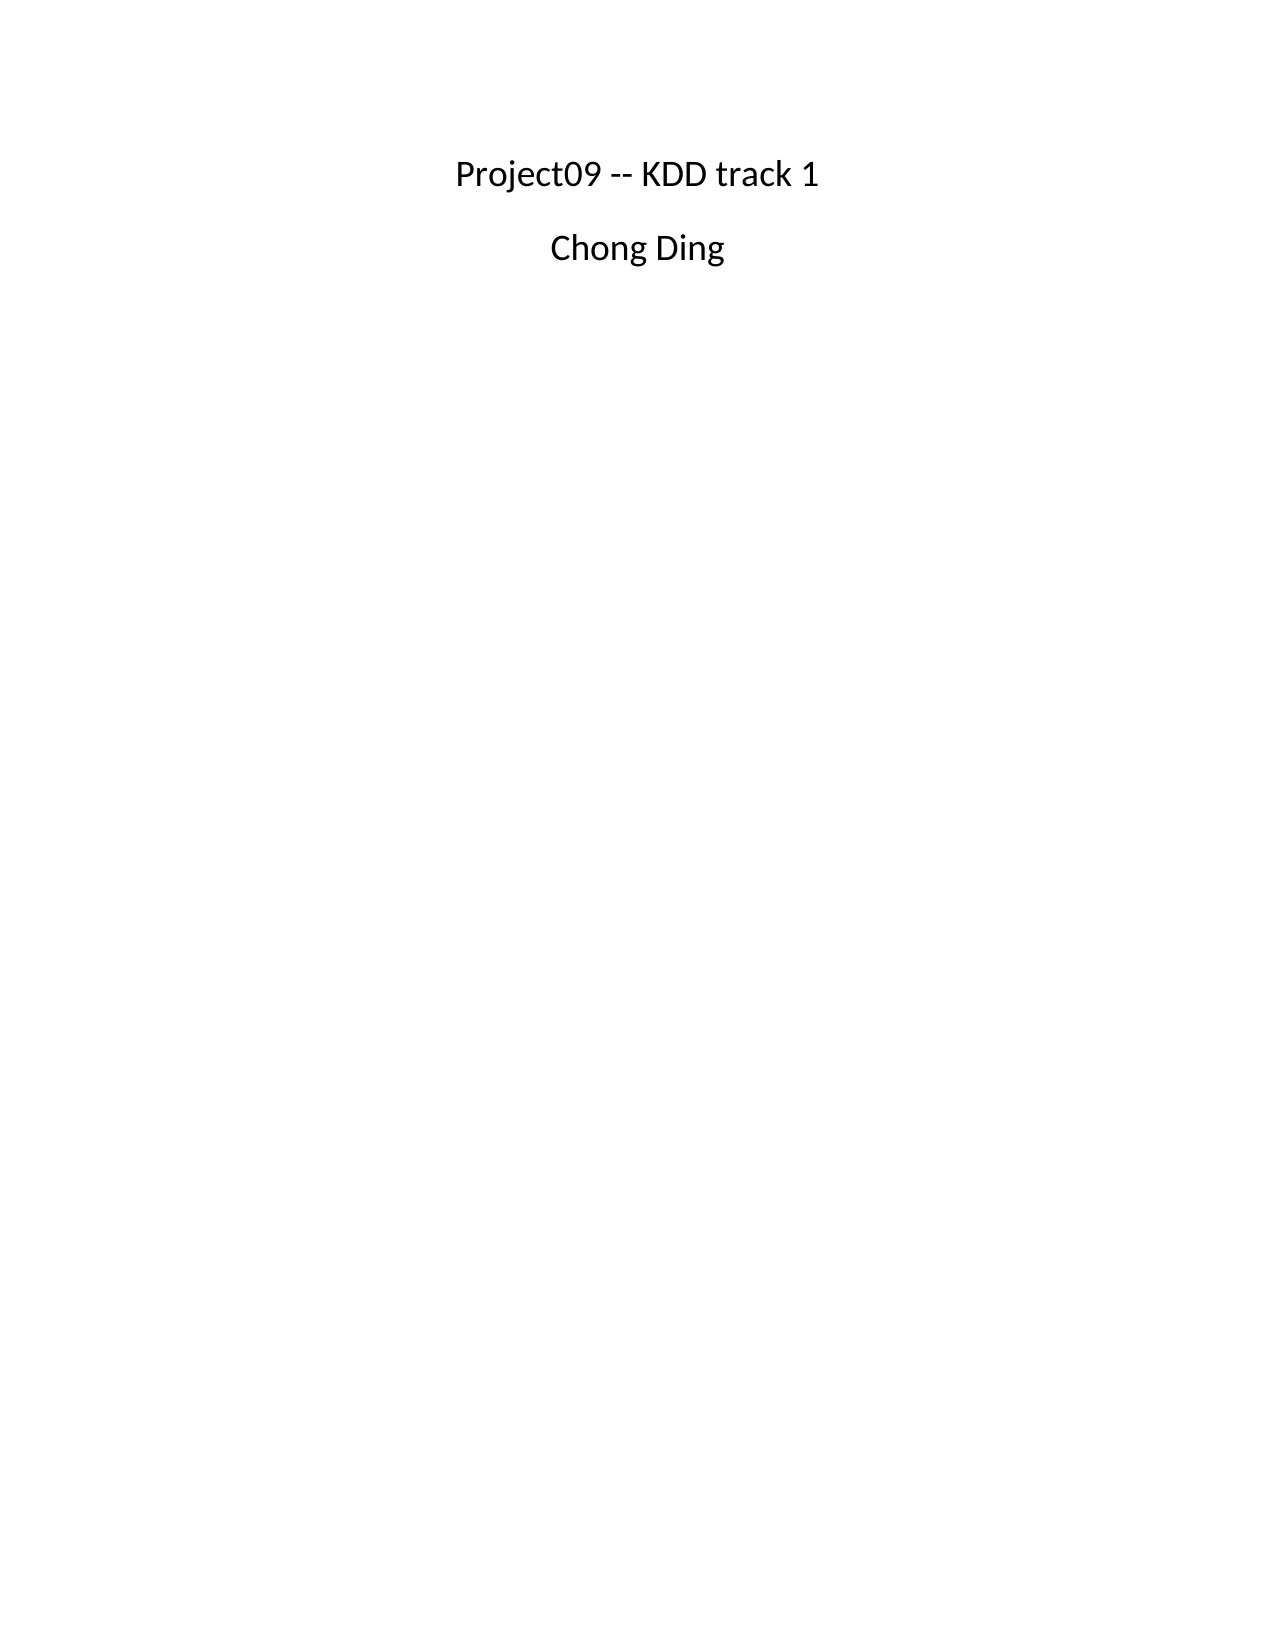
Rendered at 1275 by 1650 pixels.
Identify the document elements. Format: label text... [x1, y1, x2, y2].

text Project09 -- KDD track 1 [187, 150, 1087, 196]
text Chong Ding [187, 223, 1087, 269]
